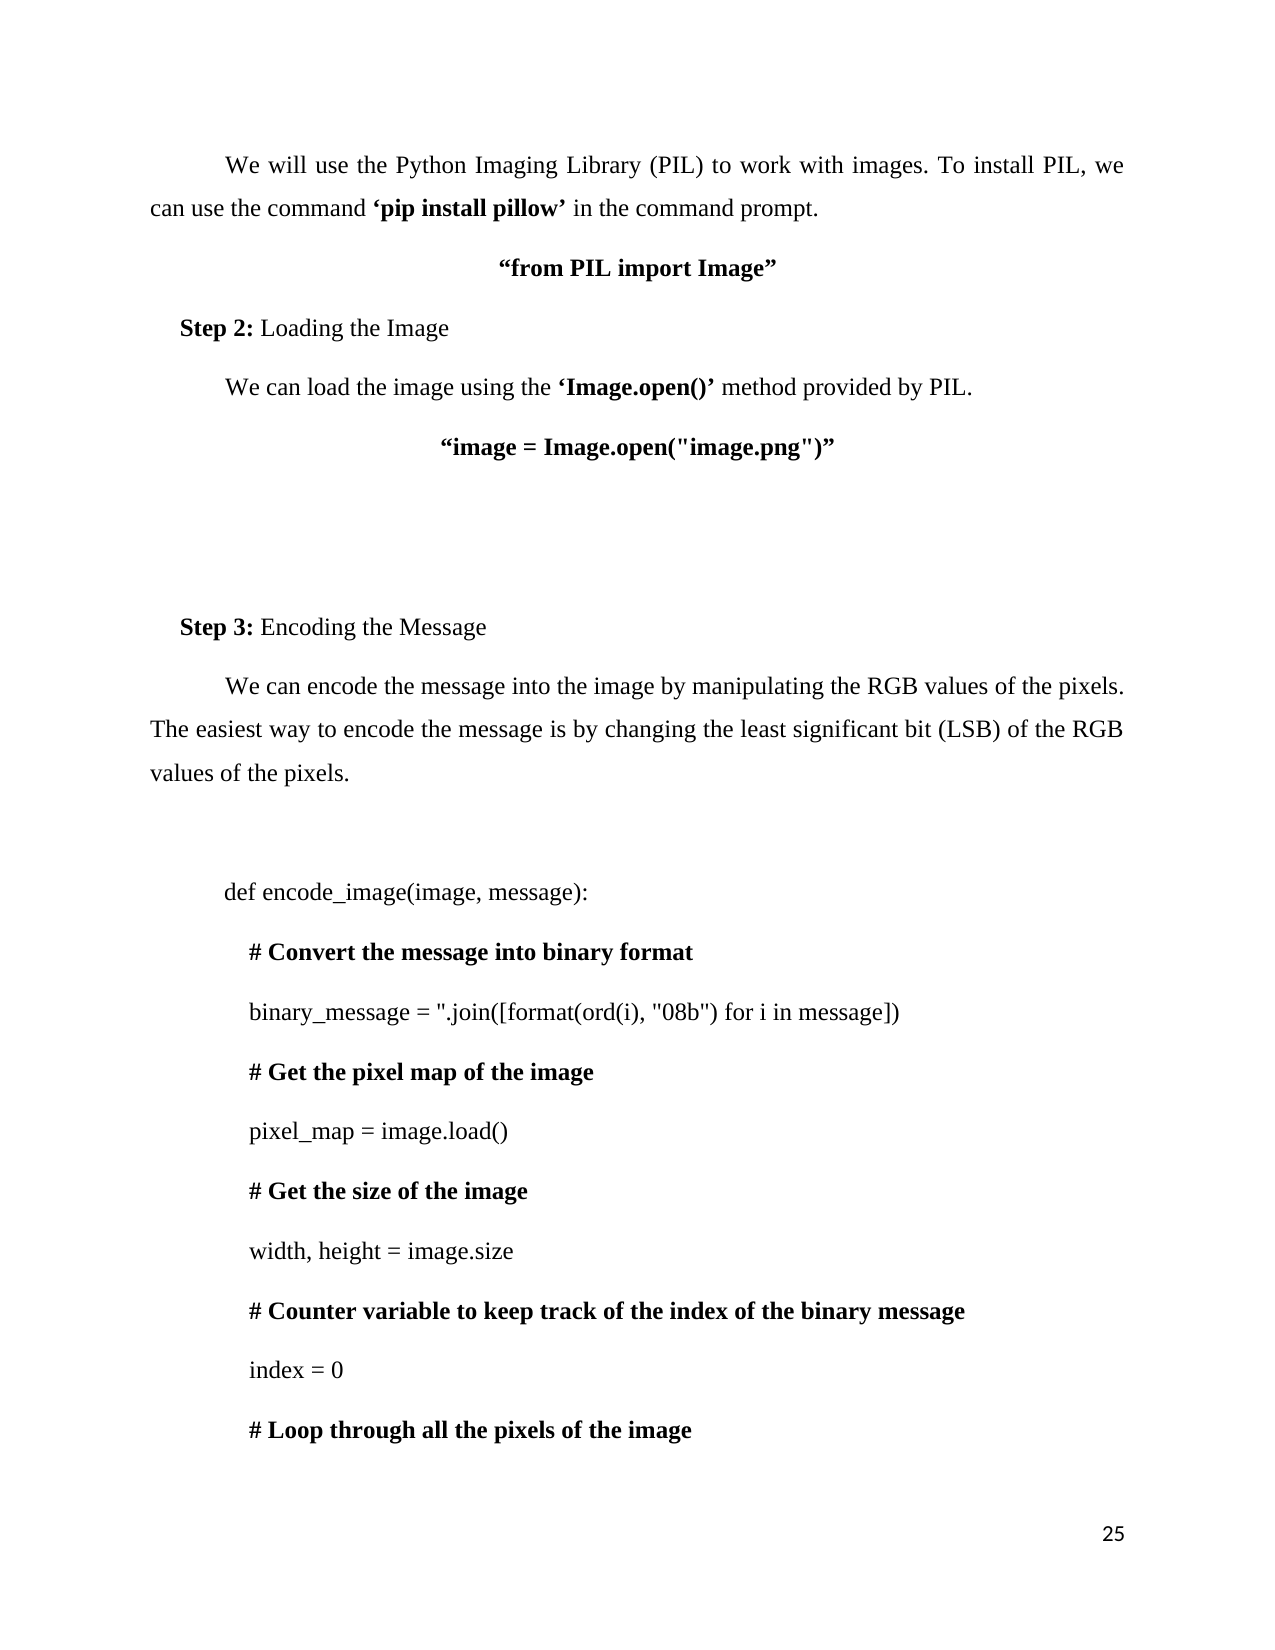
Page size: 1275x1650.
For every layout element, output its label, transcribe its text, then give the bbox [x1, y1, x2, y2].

text width, height = image.size [150, 1236, 1125, 1265]
text We will use the Python Imaging Library (PIL) to work with images. To install PIL, we can use the command ‘pip install pillow’ in the command prompt. [150, 150, 1125, 222]
text # Get the pixel map of the image [150, 1057, 1125, 1085]
text Step 2: Loading the Image [179, 313, 1125, 341]
text pixel_map = image.load() [150, 1116, 1125, 1145]
text “from PIL import Image” [150, 253, 1125, 282]
text # Loop through all the pixels of the image [150, 1415, 1125, 1444]
text “image = Image.open("image.png")” [150, 432, 1125, 461]
text index = 0 [150, 1356, 1125, 1384]
text # Counter variable to keep track of the index of the binary message [150, 1296, 1125, 1324]
text We can encode the message into the image by manipulating the RGB values of the pixels. The easiest way to encode the message is by changing the least significant bit (LSB) of the RGB values of the pixels. [150, 671, 1125, 786]
text Step 3: Encoding the Message [179, 612, 1125, 640]
text def encode_image(image, message): [150, 877, 1125, 906]
text binary_message = ''.join([format(ord(i), "08b") for i in message]) [150, 997, 1125, 1026]
text # Convert the message into binary format [150, 937, 1125, 966]
text # Get the size of the image [150, 1176, 1125, 1205]
text We can load the image using the ‘Image.open()’ method provided by PIL. [150, 372, 1125, 401]
